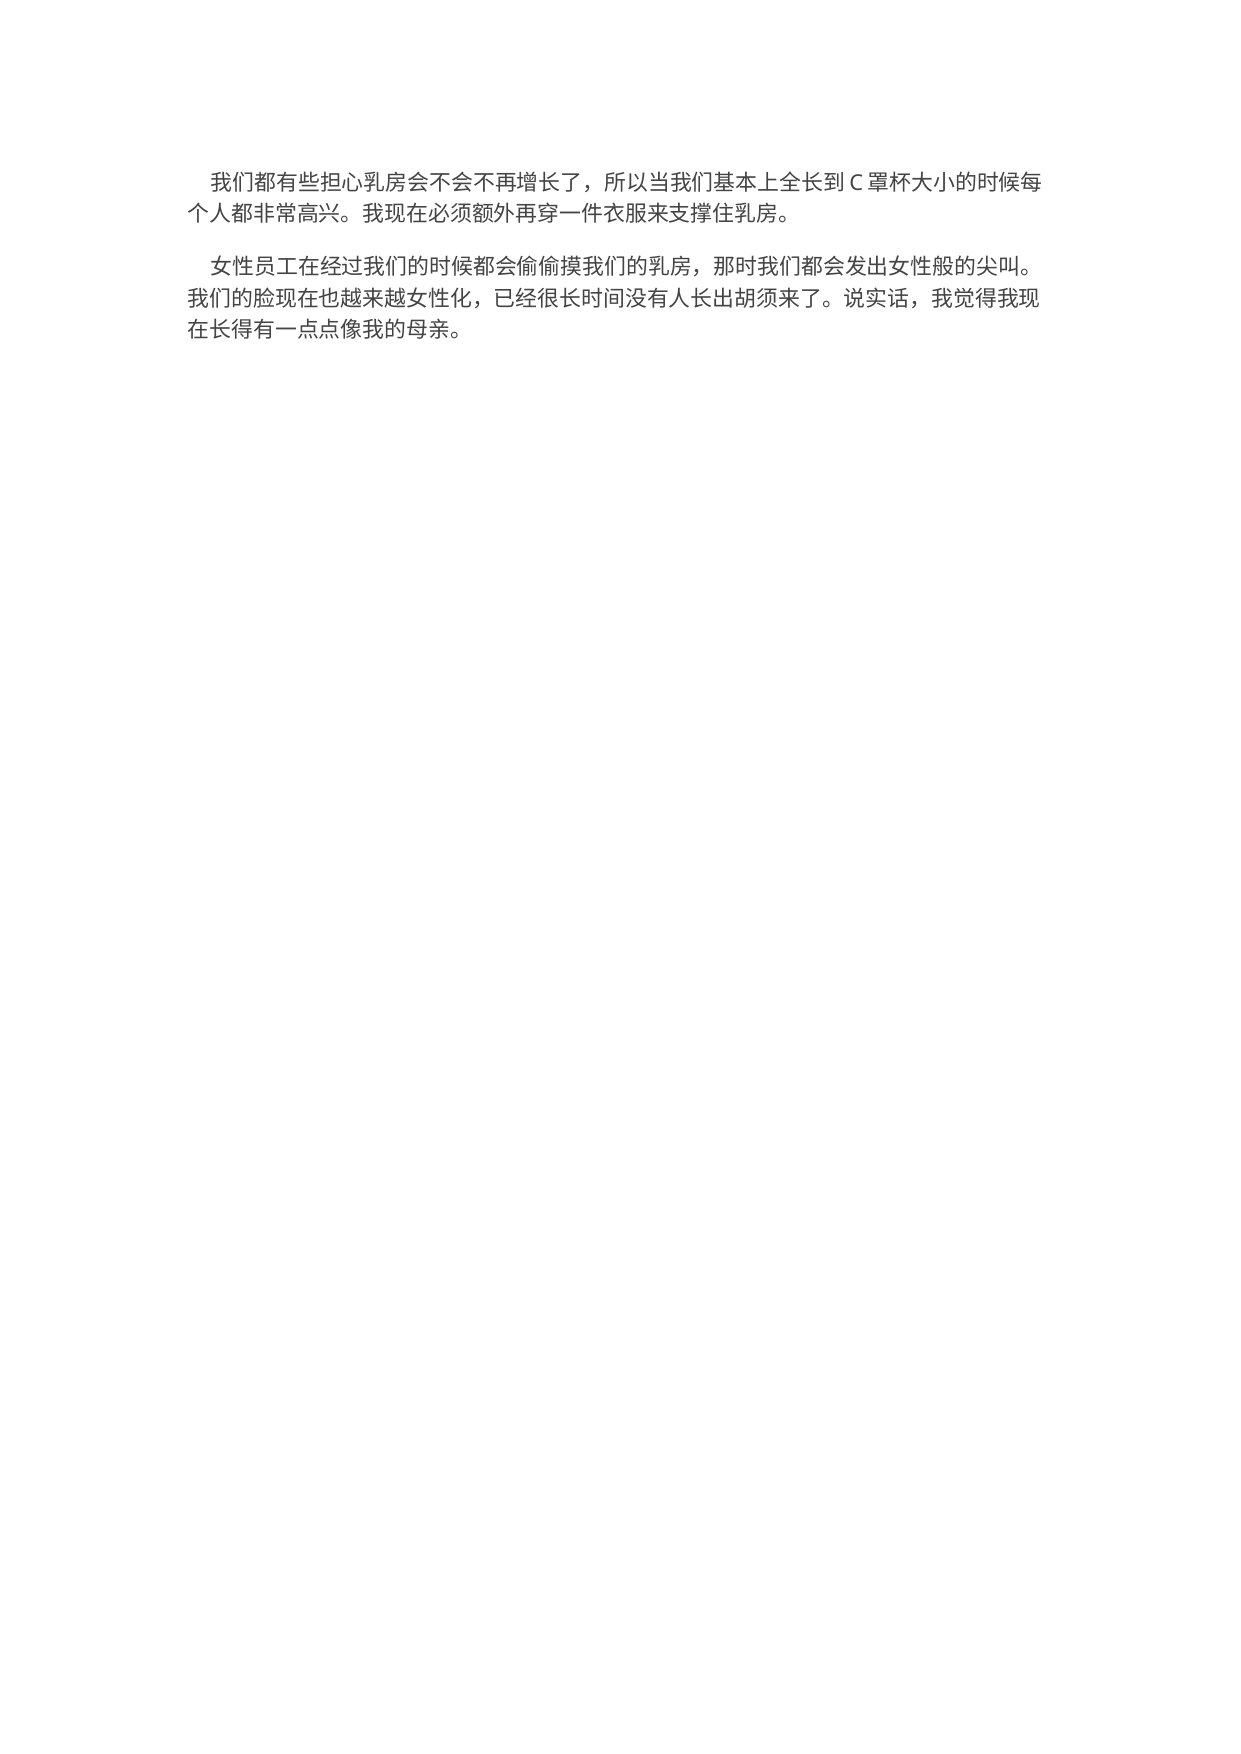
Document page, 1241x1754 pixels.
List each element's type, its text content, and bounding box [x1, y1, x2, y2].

text 我们都有些担心乳房会不会不再增长了，所以当我们基本上全长到C罩杯大小的时候每个人都非常高兴。我现在必须额外再穿一件衣服来支撑住乳房。 $ ^0 K$ @& v% v! j9 j, A [187, 164, 1053, 228]
text 女性员工在经过我们的时候都会偷偷摸我们的乳房，那时我们都会发出女性般的尖叫。我们的脸现在也越来越女性化，已经很长时间没有人长出胡须来了。说实话，我觉得我现在长得有一点点像我的母亲。% W% S! r, R- H+ y [210, 249, 1053, 344]
